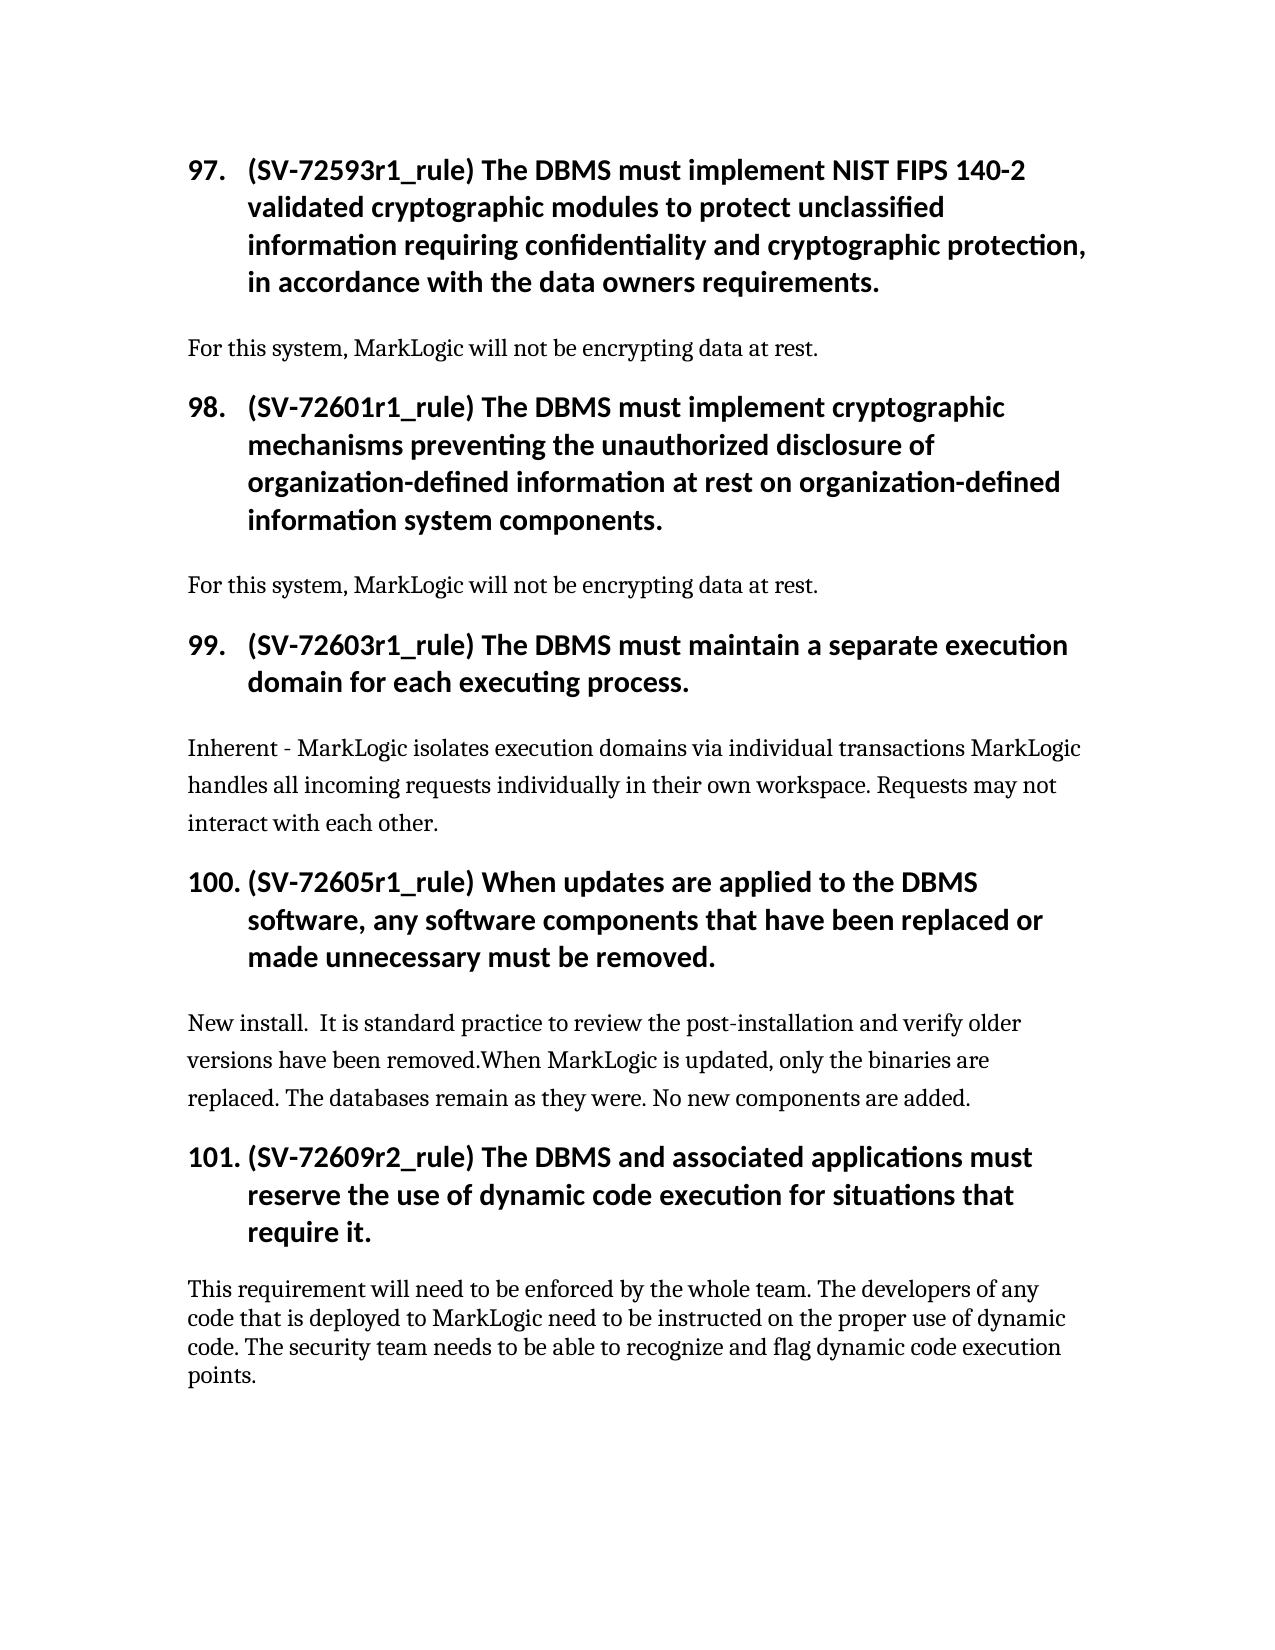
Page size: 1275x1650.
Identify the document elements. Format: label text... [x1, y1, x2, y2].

text For this system, MarkLogic will not be encrypting data at rest. [187, 562, 1087, 600]
text This requirement will need to be enforced by the whole team. The developers of any code that is deployed to MarkLogic need to be instructed on the proper use of dynamic code. The security team needs to be able to recognize and flag dynamic code execution points. [187, 1275, 1087, 1390]
text Inherent - MarkLogic isolates execution domains via individual transactions MarkLogic handles all incoming requests individually in their own workspace. Requests may not interact with each other. [187, 725, 1087, 837]
list (SV-72601r1_rule) The DBMS must implement cryptographic mechanisms preventing the unauthorized disclosure of organization-defined information at rest on organization-defined information system components. [187, 387, 1087, 537]
list (SV-72603r1_rule) The DBMS must maintain a separate execution domain for each executing process. [187, 625, 1087, 700]
list (SV-72593r1_rule) The DBMS must implement NIST FIPS 140-2 validated cryptographic modules to protect unclassified information requiring confidentiality and cryptographic protection, in accordance with the data owners requirements. [187, 150, 1087, 300]
list (SV-72605r1_rule) When updates are applied to the DBMS software, any software components that have been replaced or made unnecessary must be removed. [187, 862, 1087, 975]
text New install. It is standard practice to review the post-installation and verify older versions have been removed.When MarkLogic is updated, only the binaries are replaced. The databases remain as they were. No new components are added. [187, 1000, 1087, 1112]
text For this system, MarkLogic will not be encrypting data at rest. [187, 325, 1087, 362]
list (SV-72609r2_rule) The DBMS and associated applications must reserve the use of dynamic code execution for situations that require it. [187, 1137, 1087, 1250]
